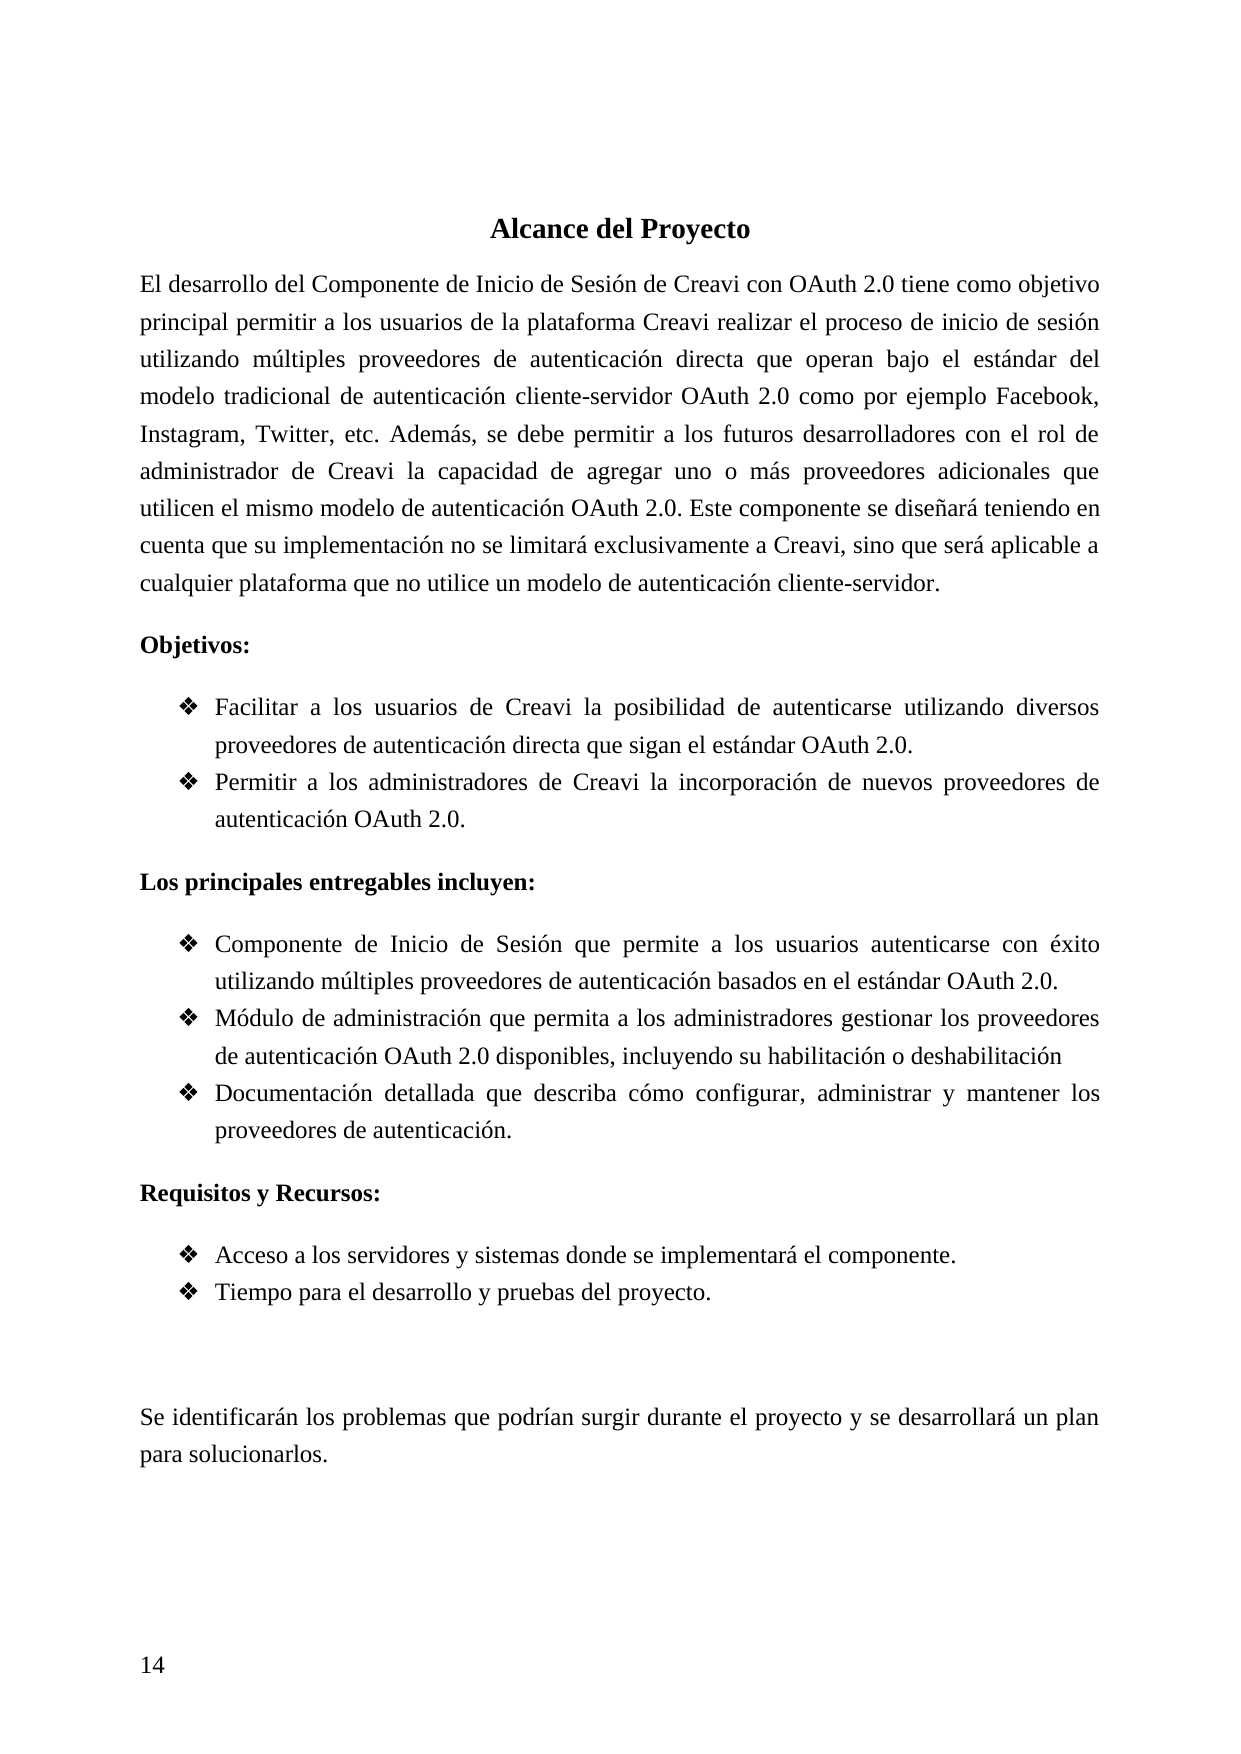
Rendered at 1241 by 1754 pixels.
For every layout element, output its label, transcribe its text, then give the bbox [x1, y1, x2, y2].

text Los principales entregables incluyen: [139, 867, 1101, 895]
list Documentación detallada que describa cómo configurar, administrar y mantener los proveedores de autenticación. [177, 1078, 1101, 1144]
list Tiempo para el desarrollo y pruebas del proyecto. [177, 1277, 1101, 1306]
list Facilitar a los usuarios de Creavi la posibilidad de autenticarse utilizando diversos proveedores de autenticación directa que sigan el estándar OAuth 2.0. [177, 692, 1101, 758]
text Requisitos y Recursos: [139, 1178, 1101, 1206]
list Módulo de administración que permita a los administradores gestionar los proveedores de autenticación OAuth 2.0 disponibles, incluyendo su habilitación o deshabilitación [177, 1003, 1101, 1069]
list Componente de Inicio de Sesión que permite a los usuarios autenticarse con éxito utilizando múltiples proveedores de autenticación basados en el estándar OAuth 2.0. [177, 929, 1101, 995]
list Acceso a los servidores y sistemas donde se implementará el componente. [177, 1240, 1101, 1269]
text Se identificarán los problemas que podrían surgir durante el proyecto y se desarrollará un plan para solucionarlos. [139, 1402, 1101, 1468]
text El desarrollo del Componente de Inicio de Sesión de Creavi con OAuth 2.0 tiene como objetivo principal permitir a los usuarios de la plataforma Creavi realizar el proceso de inicio de sesión utilizando múltiples proveedores de autenticación directa que operan bajo el estándar del modelo tradicional de autenticación cliente-servidor OAuth 2.0 como por ejemplo Facebook, Instagram, Twitter, etc. Además, se debe permitir a los futuros desarrolladores con el rol de administrador de Creavi la capacidad de agregar uno o más proveedores adicionales que utilicen el mismo modelo de autenticación OAuth 2.0. Este componente se diseñará teniendo en cuenta que su implementación no se limitará exclusivamente a Creavi, sino que será aplicable a cualquier plataforma que no utilice un modelo de autenticación cliente-servidor. [139, 269, 1101, 597]
text Objetivos: [139, 630, 1101, 659]
list Permitir a los administradores de Creavi la incorporación de nuevos proveedores de autenticación OAuth 2.0. [177, 767, 1101, 833]
subtitle Alcance del Proyecto [139, 211, 1101, 244]
